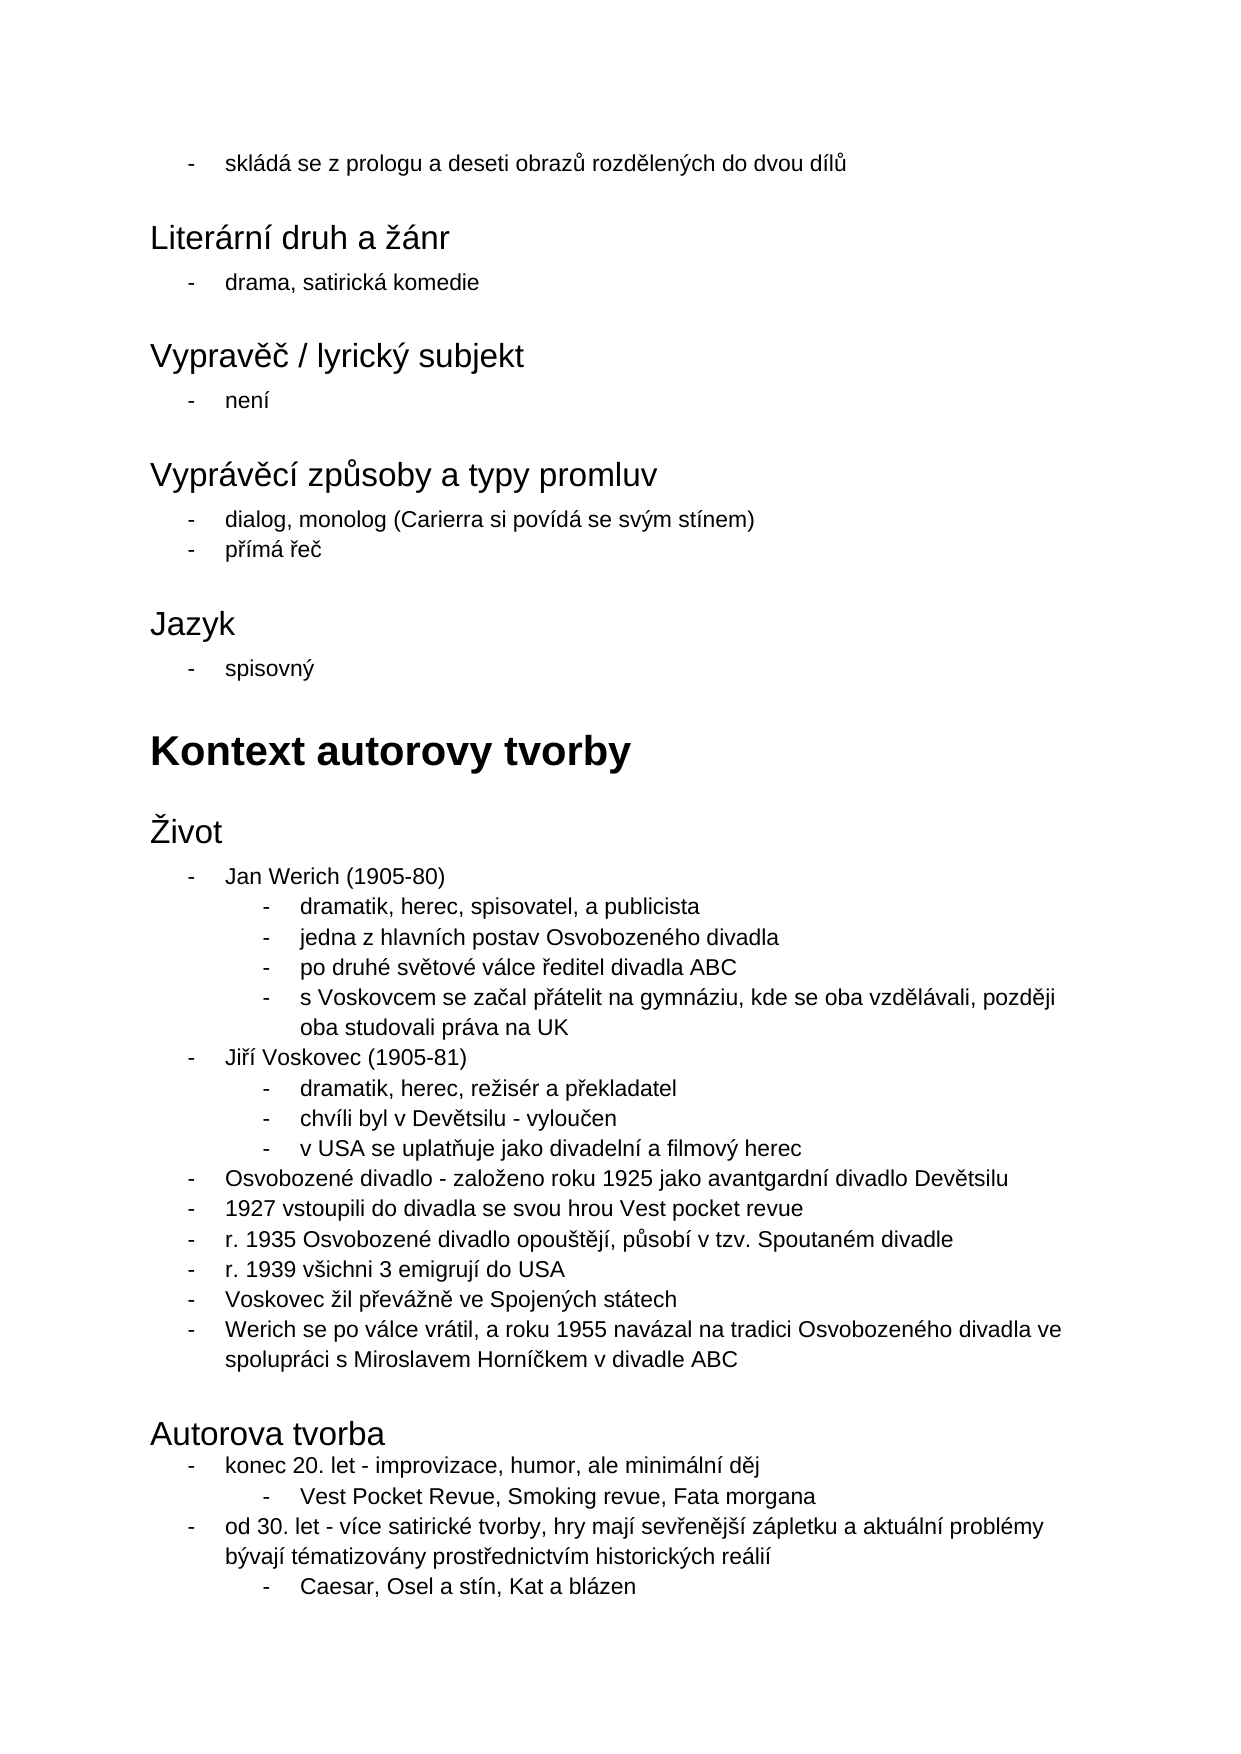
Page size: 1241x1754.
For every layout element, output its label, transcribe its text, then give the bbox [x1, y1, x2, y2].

list dramatik, herec, režisér a překladatel [262, 1074, 1090, 1101]
list konec 20. let - improvizace, humor, ale minimální děj [187, 1452, 1090, 1479]
list r. 1939 všichni 3 emigrují do USA [187, 1256, 1090, 1282]
list dramatik, herec, spisovatel, a publicista [262, 893, 1090, 919]
list s Voskovcem se začal přátelit na gymnáziu, kde se oba vzdělávali, později oba studovali práva na UK [262, 984, 1090, 1040]
subtitle Vypravěč / lyrický subjekt [150, 336, 1090, 375]
subtitle Vyprávěcí způsoby a typy promluv [150, 455, 1090, 493]
list od 30. let - více satirické tvorby, hry mají sevřenější zápletku a aktuální problémy bývají tématizovány prostřednictvím historických reálií [187, 1513, 1090, 1569]
list Jan Werich (1905-80) [187, 863, 1090, 889]
list přímá řeč [187, 536, 1090, 562]
list po druhé světové válce ředitel divadla ABC [262, 954, 1090, 980]
list dialog, monolog (Carierra si povídá se svým stínem) [187, 506, 1090, 532]
list Osvobozené divadlo - založeno roku 1925 jako avantgardní divadlo Devětsilu [187, 1165, 1090, 1191]
list Vest Pocket Revue, Smoking revue, Fata morgana [262, 1483, 1090, 1509]
list Voskovec žil převážně ve Spojených státech [187, 1286, 1090, 1312]
list drama, satirická komedie [187, 269, 1090, 295]
list není [187, 387, 1090, 414]
list spisovný [187, 655, 1090, 681]
subtitle Jazyk [150, 604, 1090, 642]
subtitle Autorova tvorba [150, 1414, 1090, 1452]
list v USA se uplatňuje jako divadelní a filmový herec [262, 1135, 1090, 1161]
list jedna z hlavních postav Osvobozeného divadla [262, 923, 1090, 950]
list Werich se po válce vrátil, a roku 1955 navázal na tradici Osvobozeného divadla ve spolupráci s Miroslavem Horníčkem v divadle ABC [187, 1316, 1090, 1373]
list 1927 vstoupili do divadla se svou hrou Vest pocket revue [187, 1195, 1090, 1222]
subtitle Literární druh a žánr [150, 218, 1090, 256]
list Jiří Voskovec (1905-81) [187, 1044, 1090, 1071]
subtitle Život [150, 812, 1090, 851]
list Caesar, Osel a stín, Kat a blázen [262, 1573, 1090, 1600]
list r. 1935 Osvobozené divadlo opouštějí, působí v tzv. Spoutaném divadle [187, 1226, 1090, 1252]
list skládá se z prologu a deseti obrazů rozdělených do dvou dílů [187, 150, 1090, 176]
list chvíli byl v Devětsilu - vyloučen [262, 1105, 1090, 1131]
subtitle Kontext autorovy tvorby [150, 727, 1090, 774]
